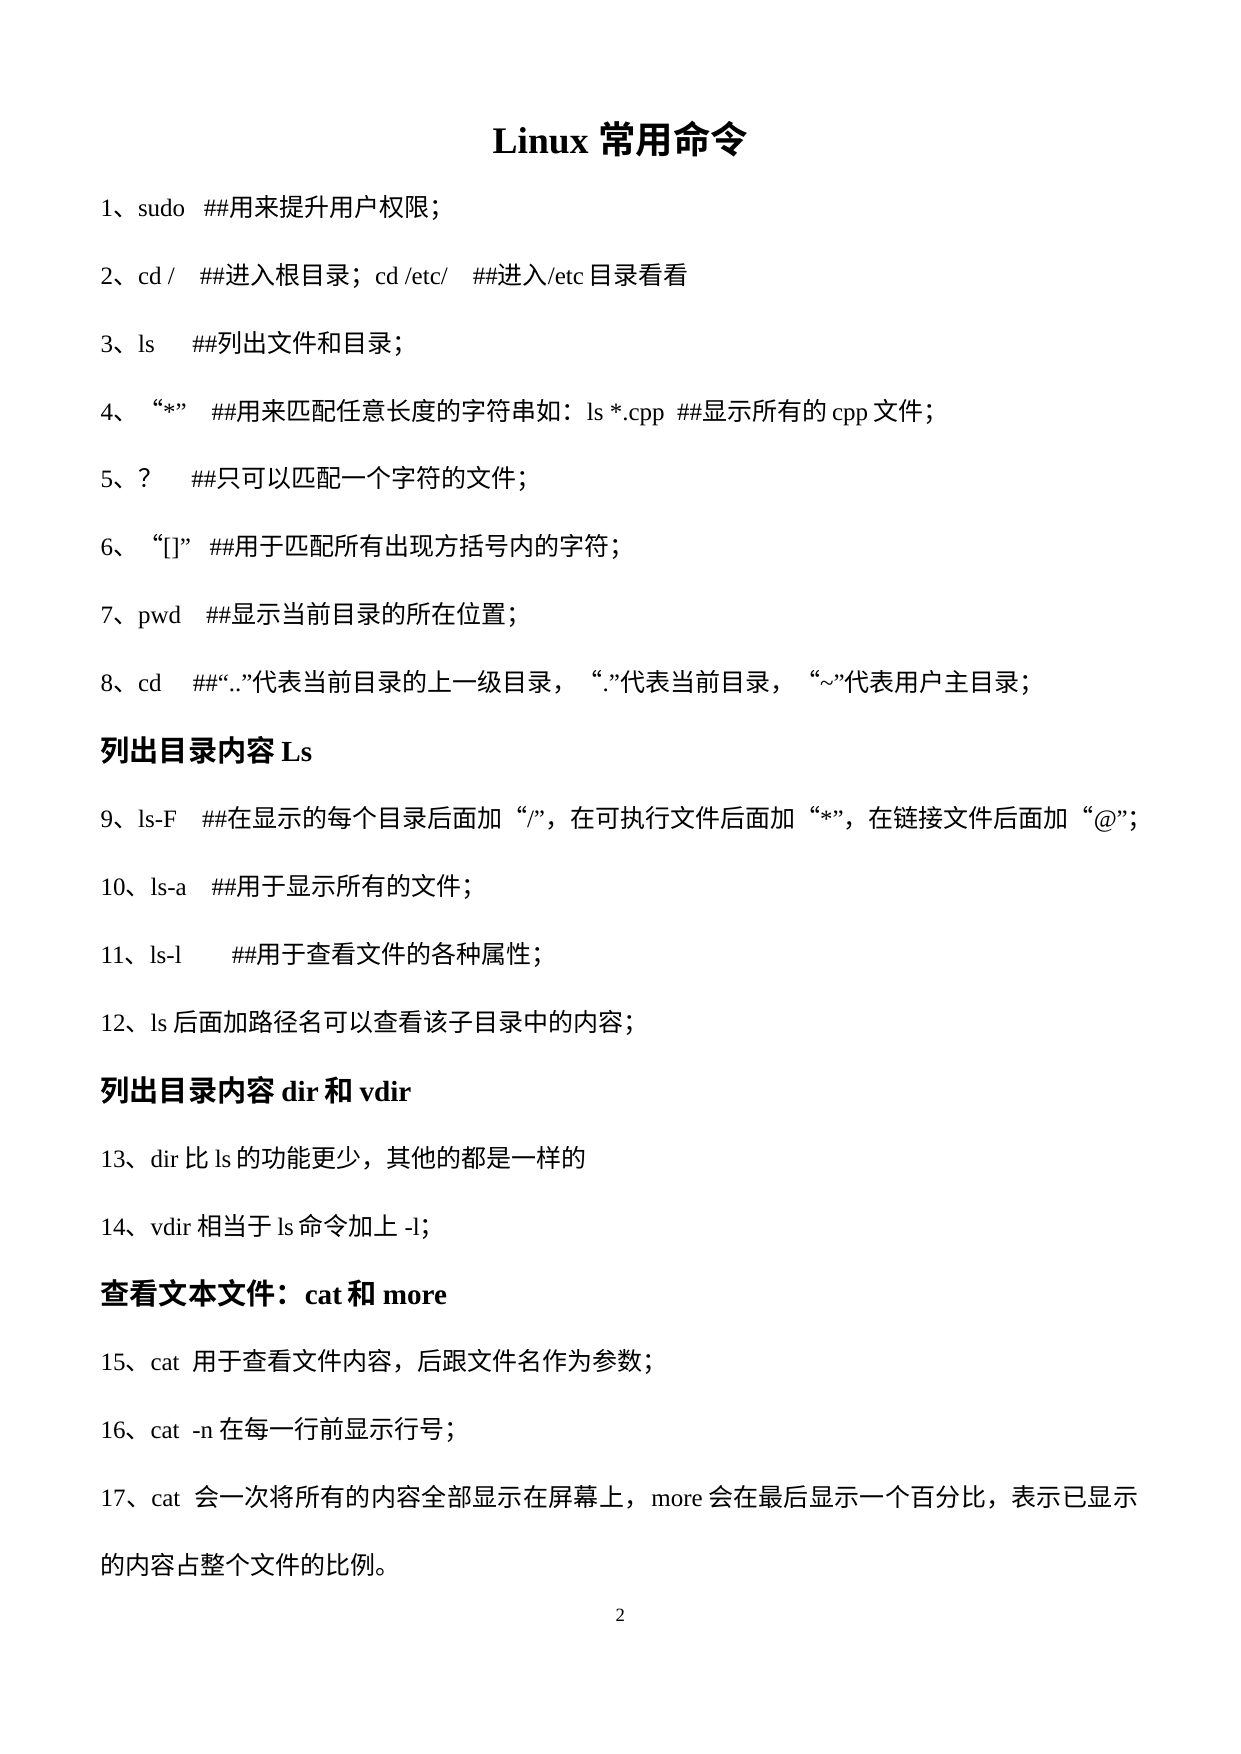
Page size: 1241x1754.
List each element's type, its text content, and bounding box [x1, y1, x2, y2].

text 2、cd / ##进入根目录；cd /etc/ ##进入/etc目录看看 [100, 239, 1140, 307]
text 查看文本文件：cat和more [100, 1258, 1140, 1326]
text 10、ls-a ##用于显示所有的文件； [100, 851, 1140, 918]
text 17、cat 会一次将所有的内容全部显示在屏幕上，more会在最后显示一个百分比，表示已显示的内容占整个文件的比例。 [100, 1462, 1140, 1598]
text Linux 常用命令 [100, 103, 1140, 171]
text 15、cat 用于查看文件内容，后跟文件名作为参数； [100, 1326, 1140, 1394]
text 1、sudo ##用来提升用户权限； [100, 171, 1140, 239]
text 列出目录内容Ls [100, 715, 1140, 783]
text 列出目录内容dir和vdir [100, 1054, 1140, 1122]
text 3、ls ##列出文件和目录； [100, 307, 1140, 375]
text 9、ls-F ##在显示的每个目录后面加“/”，在可执行文件后面加“*”，在链接文件后面加“@”； [100, 783, 1140, 851]
text 6、“[]” ##用于匹配所有出现方括号内的字符； [100, 511, 1140, 579]
text 11、ls-l ##用于查看文件的各种属性； [100, 918, 1140, 986]
text 14、vdir 相当于ls命令加上 -l； [100, 1190, 1140, 1258]
text 12、ls 后面加路径名可以查看该子目录中的内容； [100, 986, 1140, 1054]
text 8、cd ##“..”代表当前目录的上一级目录，“.”代表当前目录，“~”代表用户主目录； [100, 647, 1140, 715]
text 13、dir 比ls的功能更少，其他的都是一样的 [100, 1122, 1140, 1190]
text 7、pwd ##显示当前目录的所在位置； [100, 579, 1140, 647]
text 4、“*” ##用来匹配任意长度的字符串如：ls *.cpp ##显示所有的cpp文件； [100, 375, 1140, 443]
text 5、？ ##只可以匹配一个字符的文件； [100, 443, 1140, 511]
text 16、cat -n 在每一行前显示行号； [100, 1394, 1140, 1462]
